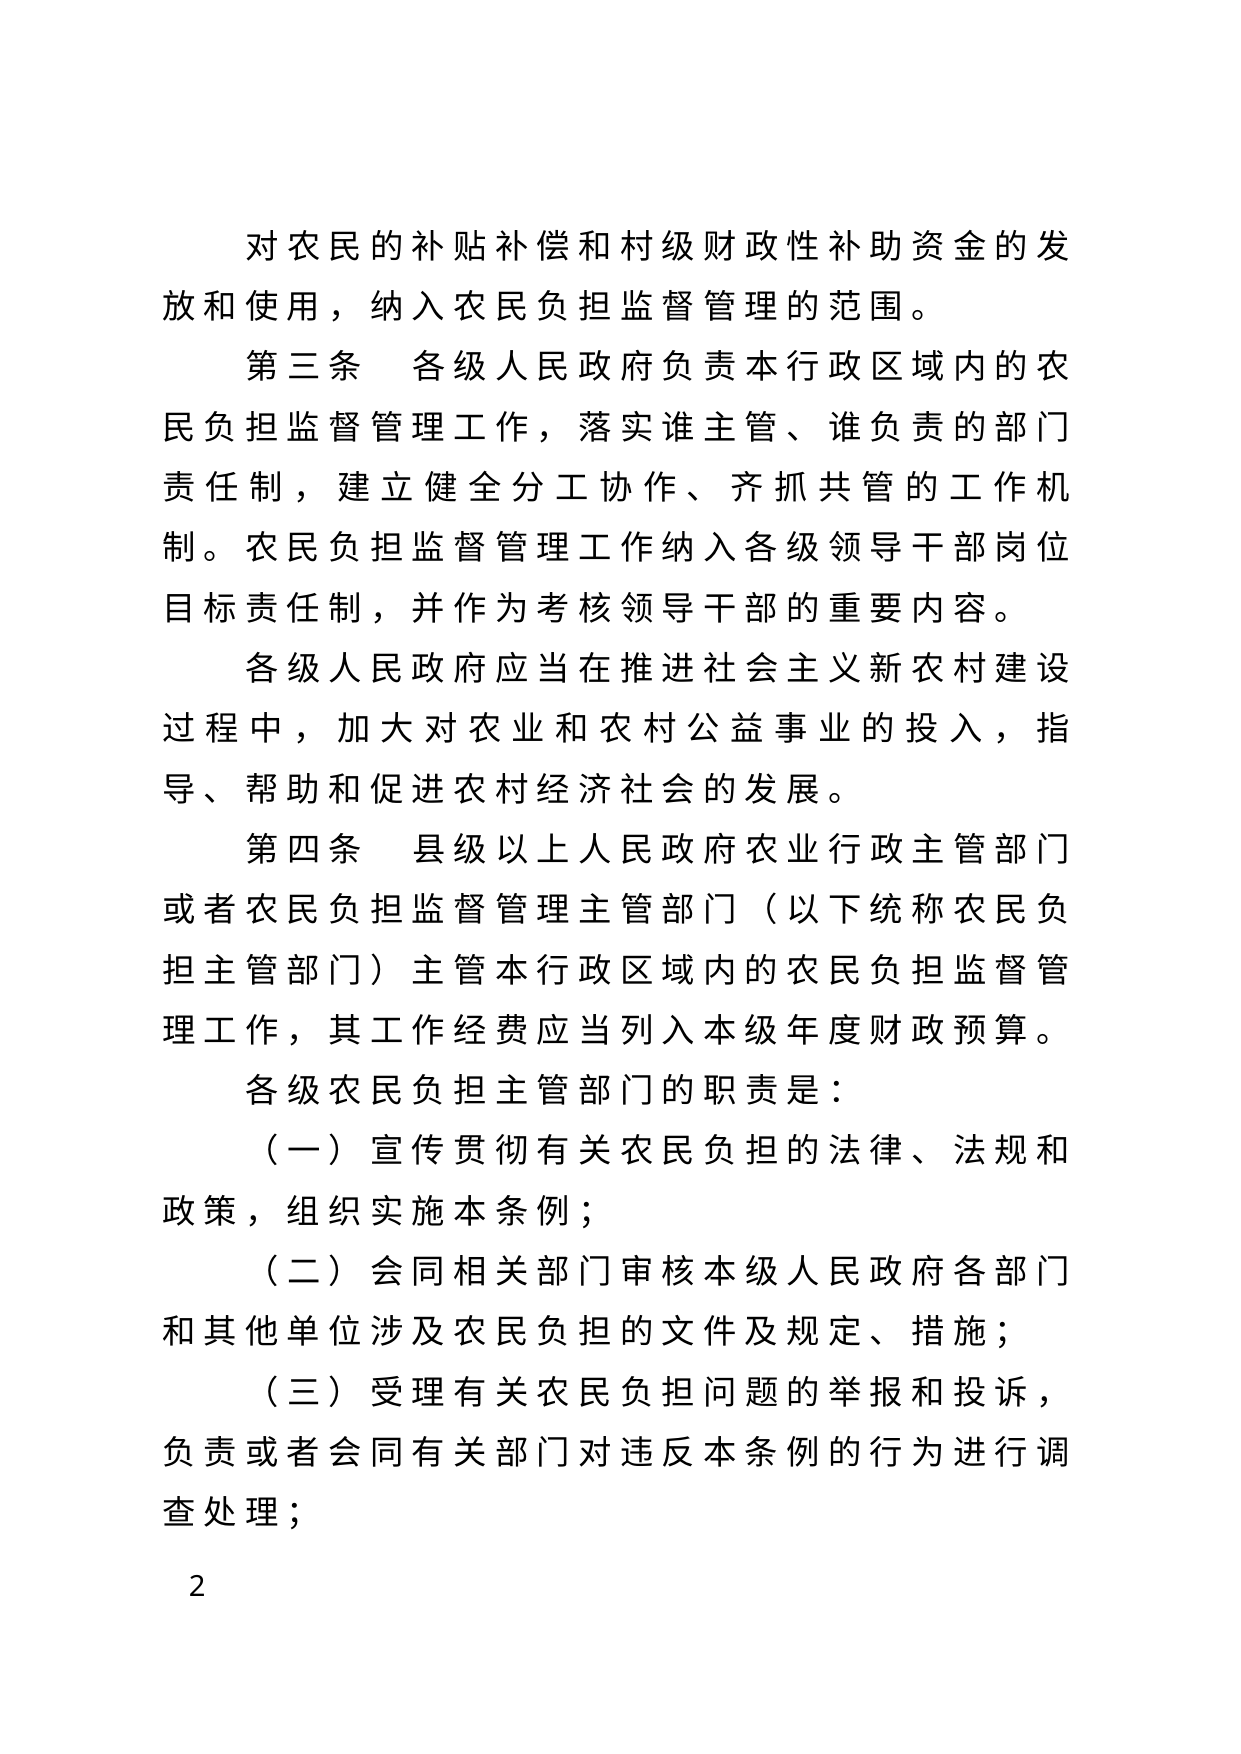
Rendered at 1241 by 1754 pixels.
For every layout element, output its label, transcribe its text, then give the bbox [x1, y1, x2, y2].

text （二）会同相关部门审核本级人民政府各部门和其他单位涉及农民负担的文件及规定、措施； [162, 1239, 1078, 1359]
text （一）宣传贯彻有关农民负担的法律、法规和政策，组织实施本条例； [162, 1118, 1078, 1239]
text 各级人民政府应当在推进社会主义新农村建设过程中，加大对农业和农村公益事业的投入，指导、帮助和促进农村经济社会的发展。 [162, 636, 1078, 817]
text 第四条 县级以上人民政府农业行政主管部门或者农民负担监督管理主管部门（以下统称农民负担主管部门）主管本行政区域内的农民负担监督管理工作，其工作经费应当列入本级年度财政预算。 [162, 817, 1078, 1058]
text 对农民的补贴补偿和村级财政性补助资金的发放和使用，纳入农民负担监督管理的范围。 [162, 213, 1078, 334]
text 第三条 各级人民政府负责本行政区域内的农民负担监督管理工作，落实谁主管、谁负责的部门责任制，建立健全分工协作、齐抓共管的工作机制。农民负担监督管理工作纳入各级领导干部岗位目标责任制，并作为考核领导干部的重要内容。 [162, 334, 1078, 636]
text 各级农民负担主管部门的职责是： [162, 1058, 1078, 1118]
text （三）受理有关农民负担问题的举报和投诉，负责或者会同有关部门对违反本条例的行为进行调查处理； [162, 1359, 1078, 1540]
